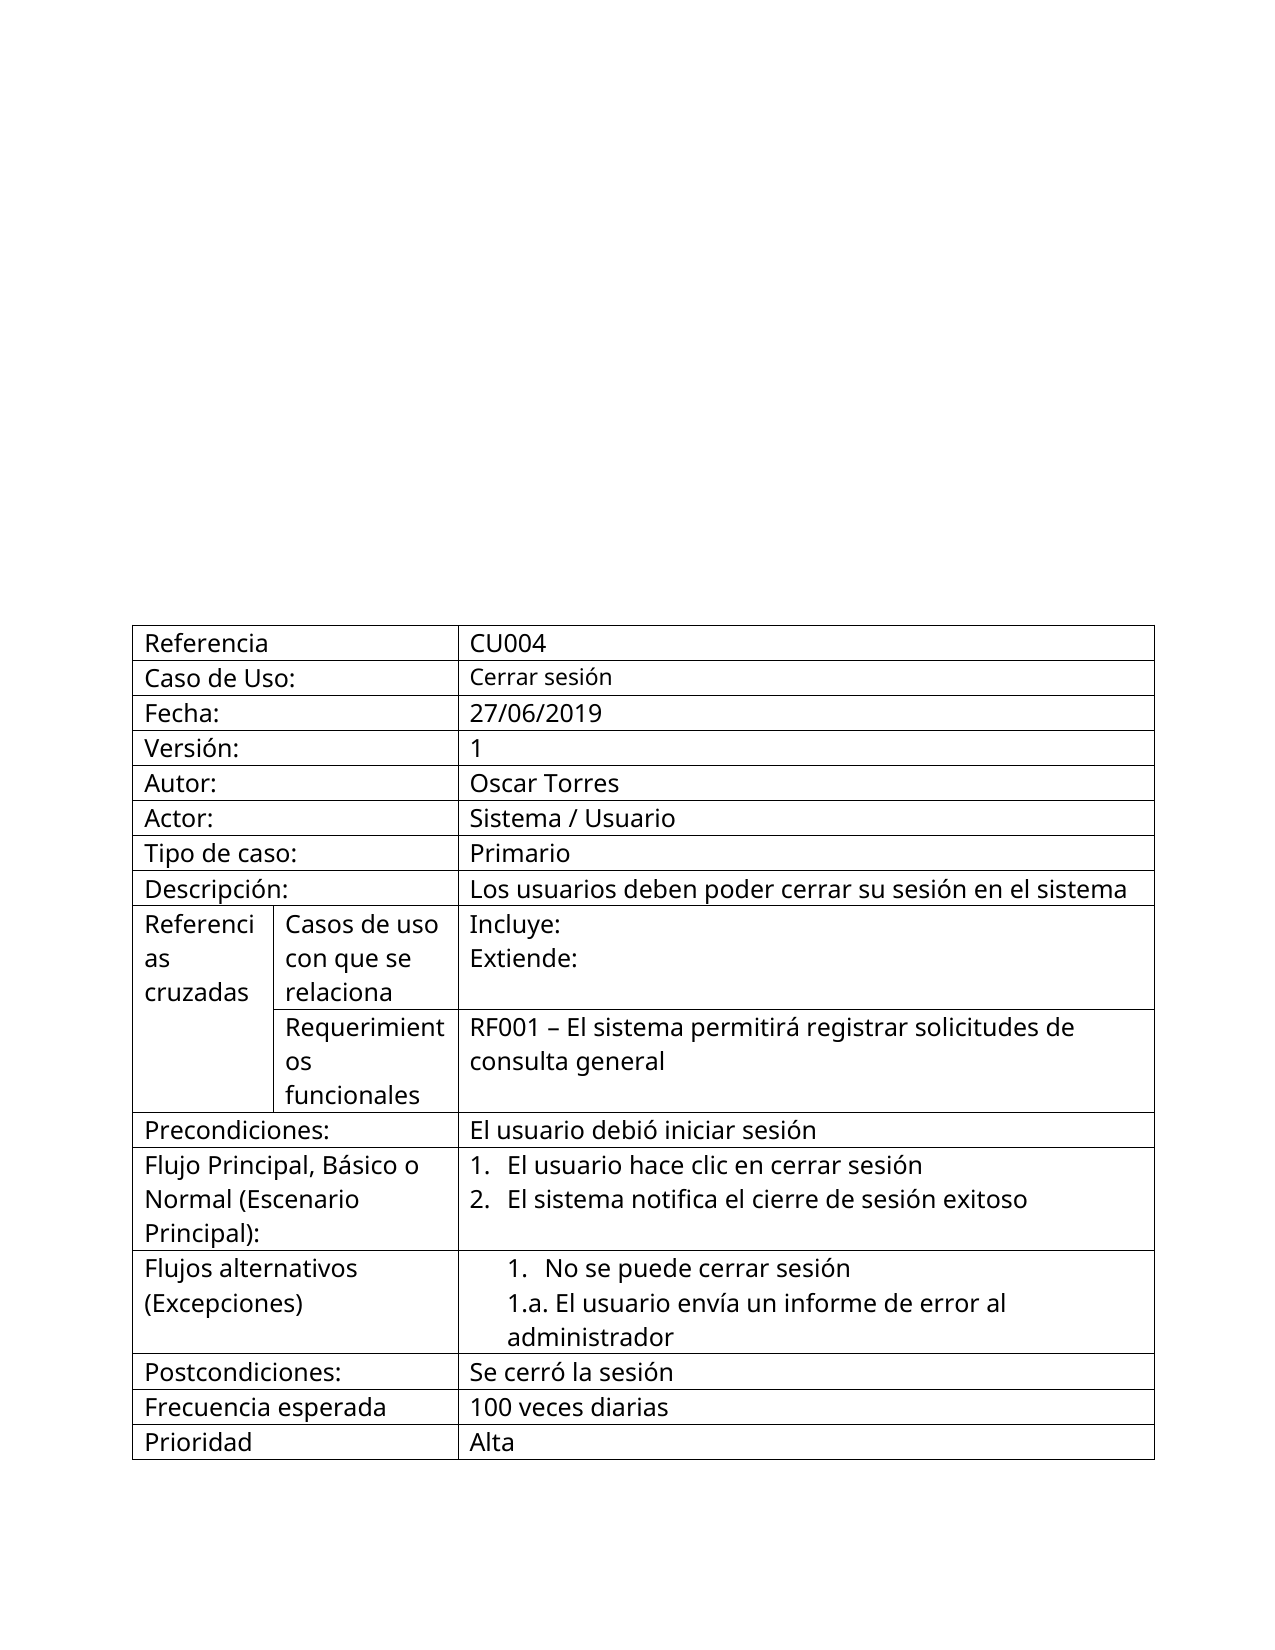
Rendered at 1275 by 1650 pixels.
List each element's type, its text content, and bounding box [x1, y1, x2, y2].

table_header Referencia [133, 626, 458, 659]
table_cell Flujos alternativos (Excepciones) [133, 1251, 458, 1353]
table_cell Referencias cruzadas [133, 906, 273, 1112]
table_cell Prioridad [133, 1425, 458, 1459]
table_cell No se puede cerrar sesión 1.a. El usuario envía un informe de error al administrador [459, 1251, 1154, 1353]
table_cell Caso de Uso: [133, 661, 458, 695]
table_cell Incluye: Extiende: [459, 906, 1154, 1008]
table_cell RF001 – El sistema permitirá registrar solicitudes de consulta general [459, 1010, 1154, 1112]
table_cell Oscar Torres [459, 766, 1154, 800]
table_cell Sistema / Usuario [459, 801, 1154, 835]
table_cell Primario [459, 836, 1154, 870]
table_cell Postcondiciones: [133, 1354, 458, 1388]
table_cell Cerrar sesión [459, 661, 1154, 695]
table_cell El usuario debió iniciar sesión [459, 1113, 1154, 1147]
table_cell Versión: [133, 731, 458, 765]
table_cell Se cerró la sesión [459, 1354, 1154, 1388]
table_cell Precondiciones: [133, 1113, 458, 1147]
table_cell Frecuencia esperada [133, 1390, 458, 1423]
table_cell Flujo Principal, Básico o Normal (Escenario Principal): [133, 1148, 458, 1250]
table_cell Tipo de caso: [133, 836, 458, 870]
table_cell 27/06/2019 [459, 696, 1154, 730]
table_cell Los usuarios deben poder cerrar su sesión en el sistema [459, 871, 1154, 905]
table_cell Fecha: [133, 696, 458, 730]
table_cell Autor: [133, 766, 458, 800]
table_cell Actor: [133, 801, 458, 835]
table_cell 100 veces diarias [459, 1390, 1154, 1423]
table_cell Descripción: [133, 871, 458, 905]
table_cell El usuario hace clic en cerrar sesión El sistema notifica el cierre de sesión exitoso [459, 1148, 1154, 1250]
table_header CU004 [459, 626, 1154, 659]
table_cell 1 [459, 731, 1154, 765]
table_cell Requerimientos funcionales [274, 1010, 458, 1112]
table_cell Casos de uso con que se relaciona [274, 906, 458, 1008]
table_cell Alta [459, 1425, 1154, 1459]
